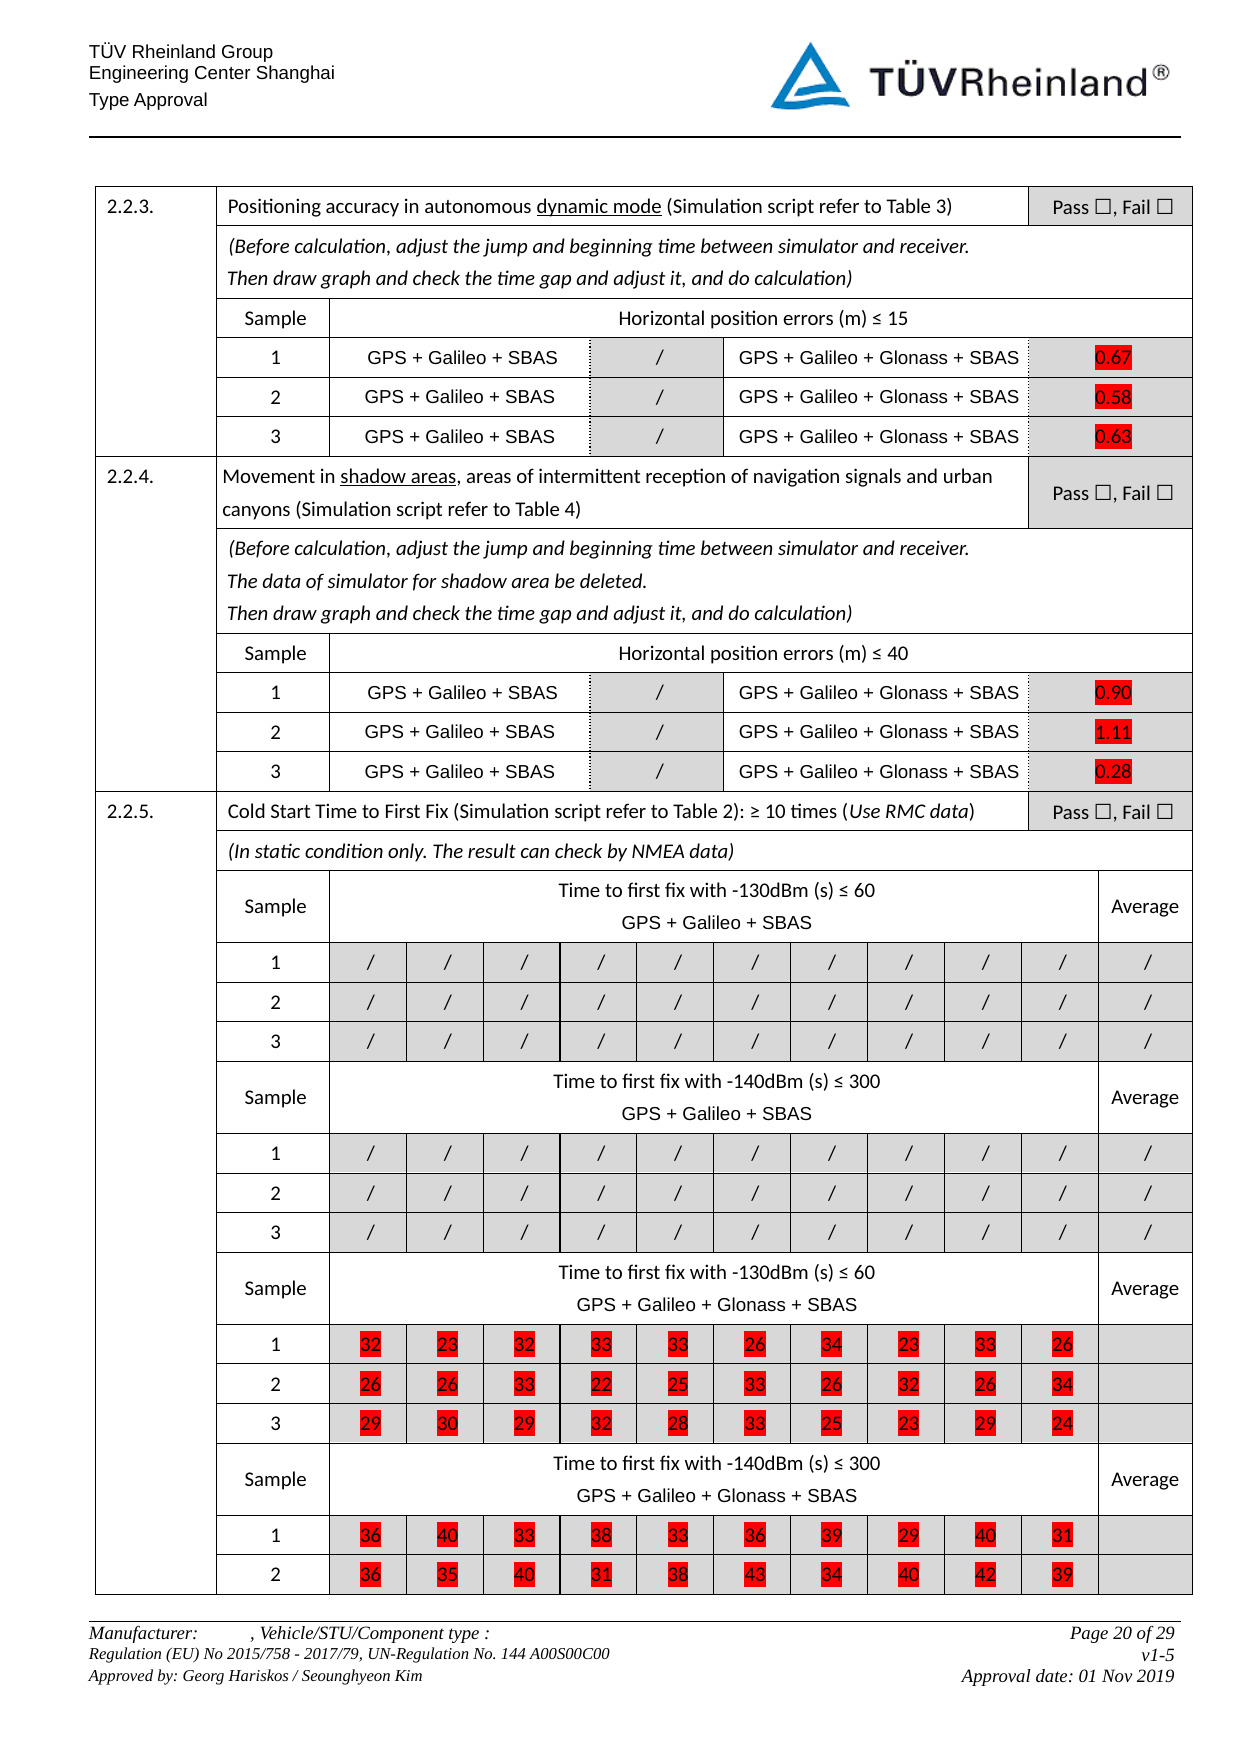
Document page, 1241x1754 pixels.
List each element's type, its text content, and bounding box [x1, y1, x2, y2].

table_cell 23 [868, 1325, 944, 1363]
table_cell 33 [637, 1516, 713, 1554]
table_cell 3 [217, 417, 329, 456]
table_cell GPS + Galileo + Glonass + SBAS [724, 338, 1029, 377]
table_cell 1 [217, 1134, 329, 1172]
table_cell 3 [217, 752, 329, 791]
table_cell Time to first fix with -130dBm (s) ≤ 60 GPS + Galileo + SBAS [330, 871, 1098, 942]
table_cell 35 [407, 1555, 483, 1594]
table_cell 26 [330, 1364, 406, 1403]
table_cell 31 [561, 1555, 636, 1594]
table_cell 1 [217, 1325, 329, 1363]
table_cell / [1022, 1213, 1098, 1252]
table_cell GPS + Galileo + Glonass + SBAS [724, 752, 1029, 791]
table_cell / [945, 943, 1021, 982]
table_cell 26 [945, 1364, 1021, 1403]
table_cell 32 [868, 1364, 944, 1403]
table_cell / [1022, 1174, 1098, 1212]
table_cell / [484, 943, 559, 982]
table_cell / [868, 943, 944, 982]
table_cell / [791, 943, 867, 982]
table_cell / [868, 1134, 944, 1172]
table_cell / [868, 983, 944, 1021]
table_cell GPS + Galileo + SBAS [330, 673, 590, 712]
table_cell GPS + Galileo + Glonass + SBAS [724, 417, 1029, 456]
table_cell / [637, 983, 713, 1021]
table_cell / [407, 983, 483, 1021]
table_cell / [1022, 943, 1098, 982]
table_cell 28 [637, 1404, 713, 1442]
table_cell Sample [217, 1253, 329, 1324]
table_cell / [945, 1134, 1021, 1172]
table_cell [1099, 1404, 1192, 1442]
table_cell / [484, 983, 559, 1021]
table_cell 2.2.5. [96, 792, 216, 1594]
table_cell / [714, 1213, 790, 1252]
table_cell 0.28 [1029, 752, 1192, 791]
table_cell / [945, 1174, 1021, 1212]
table_cell / [330, 1134, 406, 1172]
table_cell 33 [484, 1516, 559, 1554]
table_cell 3 [217, 1213, 329, 1252]
table_cell Pass , Fail [1029, 792, 1192, 830]
table_cell [1099, 1325, 1192, 1363]
table_cell / [561, 1213, 636, 1252]
table_cell 32 [561, 1404, 636, 1442]
table_cell 23 [407, 1325, 483, 1363]
table_cell / [484, 1134, 559, 1172]
table_cell 26 [1022, 1325, 1098, 1363]
table_cell / [407, 1174, 483, 1212]
table_cell / [637, 1174, 713, 1212]
table_cell 43 [714, 1555, 790, 1594]
table_cell / [868, 1174, 944, 1212]
table_cell Sample [217, 634, 329, 672]
table_cell Average [1099, 1062, 1192, 1133]
table_cell / [561, 1174, 636, 1212]
table_cell 33 [714, 1404, 790, 1442]
table_cell 40 [945, 1516, 1021, 1554]
table_cell / [590, 713, 723, 751]
table_cell / [330, 1022, 406, 1061]
table_cell / [1099, 943, 1192, 982]
table_cell 3 [217, 1404, 329, 1442]
table_cell 39 [1022, 1555, 1098, 1594]
table_cell / [714, 943, 790, 982]
table_cell / [714, 1134, 790, 1172]
table_cell (In static condition only. The result can check by NMEA data) [217, 831, 1192, 870]
table_cell 26 [791, 1364, 867, 1403]
table_cell / [714, 1022, 790, 1061]
table_cell / [330, 943, 406, 982]
table_cell 32 [484, 1325, 559, 1363]
table_cell / [407, 1022, 483, 1061]
table_cell / [484, 1213, 559, 1252]
table_cell Average [1099, 1253, 1192, 1324]
table_cell GPS + Galileo + SBAS [330, 713, 590, 751]
table_cell 1 [217, 338, 329, 377]
table_cell 0.58 [1029, 378, 1192, 416]
table_cell Average [1099, 871, 1192, 942]
picture [744, 33, 1183, 123]
table_cell [1099, 1516, 1192, 1554]
table_cell [1099, 1555, 1192, 1594]
table_header Positioning accuracy in autonomous dynamic mode (Simulation script refer to Table 3) [217, 187, 1028, 225]
table_header 2.2.3. [96, 187, 216, 456]
table_cell 3 [217, 1022, 329, 1061]
table_cell Movement in shadow areas, areas of intermittent reception of navigation signals and urban canyons (Simulation script refer to Table 4) [217, 457, 1028, 528]
table_cell 34 [791, 1555, 867, 1594]
table_cell 29 [484, 1404, 559, 1442]
table_cell 40 [868, 1555, 944, 1594]
table_cell / [590, 378, 723, 416]
table_cell / [407, 943, 483, 982]
table_cell / [484, 1022, 559, 1061]
table_cell (Before calculation, adjust the jump and beginning time between simulator and receiver. Then draw graph and check the time gap and adjust it, and do calculation) [217, 226, 1192, 297]
table_cell Sample [217, 299, 329, 337]
table_cell 33 [945, 1325, 1021, 1363]
table_cell 33 [484, 1364, 559, 1403]
table_cell / [1099, 1213, 1192, 1252]
table_cell / [484, 1174, 559, 1212]
table_cell 33 [714, 1364, 790, 1403]
table_cell Pass , Fail [1029, 457, 1192, 528]
table_cell Sample [217, 1444, 329, 1514]
table_cell / [1099, 1174, 1192, 1212]
table_cell 40 [484, 1555, 559, 1594]
table_cell / [791, 983, 867, 1021]
table_cell 38 [637, 1555, 713, 1594]
table_cell / [637, 1022, 713, 1061]
table_cell 0.63 [1029, 417, 1192, 456]
table_cell / [1022, 983, 1098, 1021]
table_cell GPS + Galileo + SBAS [330, 338, 590, 377]
table_cell 2 [217, 713, 329, 751]
table_cell 34 [791, 1325, 867, 1363]
table_cell / [407, 1213, 483, 1252]
table_cell / [407, 1134, 483, 1172]
table_cell GPS + Galileo + Glonass + SBAS [724, 673, 1029, 712]
table_cell 1 [217, 1516, 329, 1554]
table_cell GPS + Galileo + Glonass + SBAS [724, 713, 1029, 751]
table_cell 30 [407, 1404, 483, 1442]
table_cell GPS + Galileo + SBAS [330, 417, 590, 456]
table_cell Time to first fix with -140dBm (s) ≤ 300 GPS + Galileo + SBAS [330, 1062, 1098, 1133]
table_header Pass , Fail [1029, 187, 1192, 225]
table_cell 2 [217, 1555, 329, 1594]
table_cell / [330, 1174, 406, 1212]
table_cell / [590, 338, 723, 377]
table_cell / [561, 943, 636, 982]
table_cell 23 [868, 1404, 944, 1442]
table_cell / [1099, 1134, 1192, 1172]
table_cell / [714, 983, 790, 1021]
table_cell / [945, 983, 1021, 1021]
table_cell 0.67 [1029, 338, 1192, 377]
table_cell / [945, 1213, 1021, 1252]
table_cell / [330, 1213, 406, 1252]
table_cell 2 [217, 378, 329, 416]
table_cell 29 [330, 1404, 406, 1442]
table_cell Horizontal position errors (m) ≤ 15 [330, 299, 1192, 337]
table_cell 2 [217, 983, 329, 1021]
table_cell / [590, 673, 723, 712]
table_cell / [714, 1174, 790, 1212]
table_cell 2 [217, 1174, 329, 1212]
table_cell / [561, 1134, 636, 1172]
table_cell 26 [714, 1325, 790, 1363]
table_cell / [590, 417, 723, 456]
table_cell / [637, 1213, 713, 1252]
table_cell / [1099, 1022, 1192, 1061]
table_cell 29 [868, 1516, 944, 1554]
table_cell / [637, 943, 713, 982]
table_cell 36 [330, 1555, 406, 1594]
table_cell 25 [637, 1364, 713, 1403]
table_cell 42 [945, 1555, 1021, 1594]
table_cell / [868, 1213, 944, 1252]
table_cell 26 [407, 1364, 483, 1403]
table_cell / [330, 983, 406, 1021]
table_cell 0.90 [1029, 673, 1192, 712]
table_cell / [791, 1022, 867, 1061]
table_cell / [945, 1022, 1021, 1061]
table_cell 32 [330, 1325, 406, 1363]
table_cell GPS + Galileo + SBAS [330, 752, 590, 791]
table_cell 2 [217, 1364, 329, 1403]
table_cell 25 [791, 1404, 867, 1442]
table_cell / [791, 1174, 867, 1212]
table_cell 36 [714, 1516, 790, 1554]
table_cell Sample [217, 1062, 329, 1133]
table_cell 38 [561, 1516, 636, 1554]
table_cell Cold Start Time to First Fix (Simulation script refer to Table 2): ≥ 10 times (Use RMC data) [217, 792, 1028, 830]
table_cell / [1099, 983, 1192, 1021]
table_cell / [590, 752, 723, 791]
table_cell / [637, 1134, 713, 1172]
table_cell 1.11 [1029, 713, 1192, 751]
table_cell / [561, 983, 636, 1021]
table_cell / [791, 1213, 867, 1252]
table_cell 1 [217, 673, 329, 712]
table_cell 34 [1022, 1364, 1098, 1403]
table_cell 33 [561, 1325, 636, 1363]
table_cell / [868, 1022, 944, 1061]
table_cell / [561, 1022, 636, 1061]
table_cell 24 [1022, 1404, 1098, 1442]
table_cell 39 [791, 1516, 867, 1554]
table_cell (Before calculation, adjust the jump and beginning time between simulator and receiver. The data of simulator for shadow area be deleted. Then draw graph and check the time gap and adjust it, and do calculation) [217, 529, 1192, 632]
table_cell / [791, 1134, 867, 1172]
table_cell Time to first fix with -140dBm (s) ≤ 300 GPS + Galileo + Glonass + SBAS [330, 1444, 1098, 1514]
table_cell Horizontal position errors (m) ≤ 40 [330, 634, 1192, 672]
table_cell 31 [1022, 1516, 1098, 1554]
table_cell GPS + Galileo + SBAS [330, 378, 590, 416]
table_cell [1099, 1364, 1192, 1403]
table_cell GPS + Galileo + Glonass + SBAS [724, 378, 1029, 416]
table_cell 29 [945, 1404, 1021, 1442]
table_cell / [1022, 1022, 1098, 1061]
table_cell 36 [330, 1516, 406, 1554]
table_cell 33 [637, 1325, 713, 1363]
table_cell Average [1099, 1444, 1192, 1514]
table_cell 2.2.4. [96, 457, 216, 791]
table_cell 40 [407, 1516, 483, 1554]
table_cell 22 [561, 1364, 636, 1403]
table_cell / [1022, 1134, 1098, 1172]
table_cell 1 [217, 943, 329, 982]
table_cell Time to first fix with -130dBm (s) ≤ 60 GPS + Galileo + Glonass + SBAS [330, 1253, 1098, 1324]
table_cell Sample [217, 871, 329, 942]
